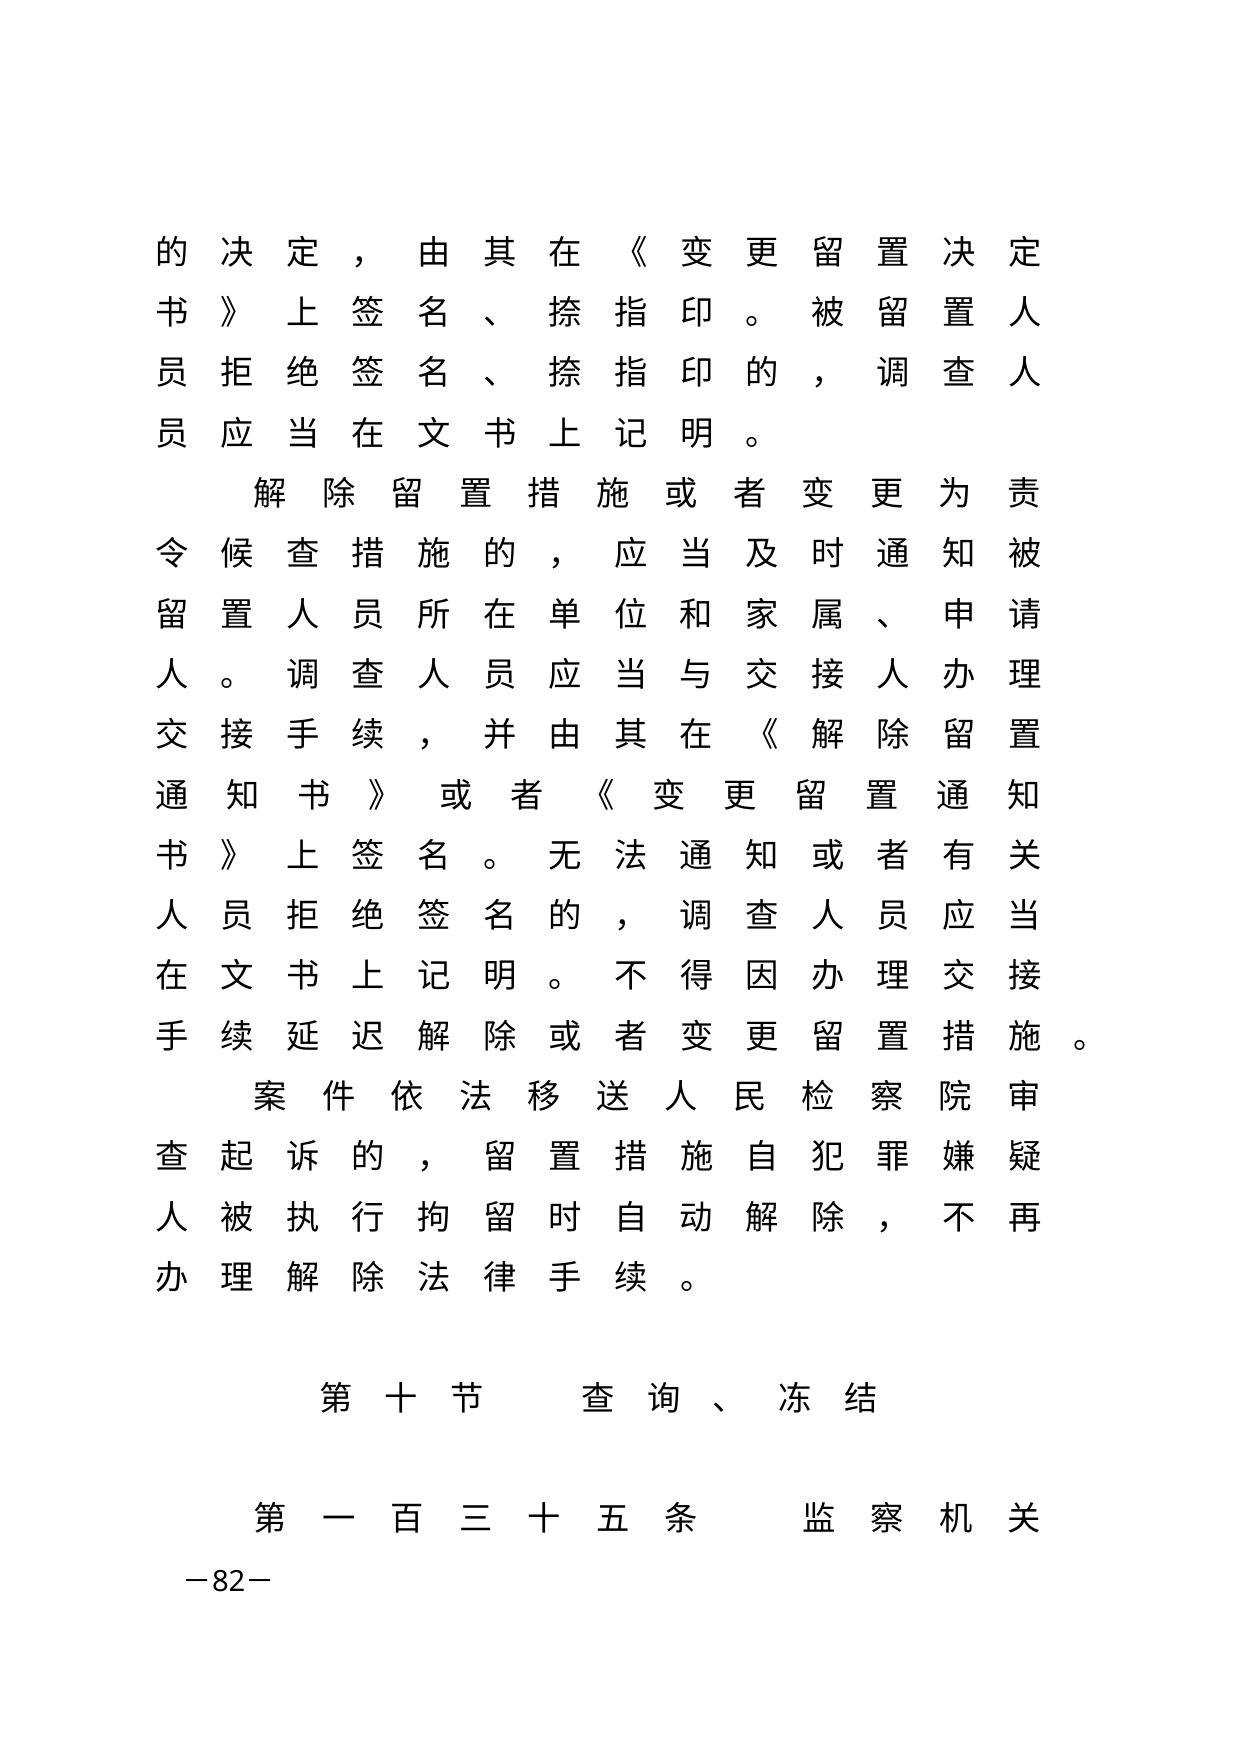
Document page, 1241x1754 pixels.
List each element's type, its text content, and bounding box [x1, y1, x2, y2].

text 解除留置措施或者变更为责令候查措施的，应当及时通知被留置人员所在单位和家属、申请人。调查人员应当与交接人办理交接手续，并由其在《解除留置通知书》或者《变更留置通知书》上签名。无法通知或者有关人员拒绝签名的，调查人员应当在文书上记明。不得因办理交接手续延迟解除或者变更留置措施。 [155, 461, 1073, 1064]
text 第十节 查询、冻结 [155, 1365, 1073, 1426]
text 第一百三十五条 监察机关调查严重职务违法或者职务犯罪，根据工作需要，按规定报批后，可以依法查询、冻结涉案单位和个人的存款、汇款、债券、股票、基金份额等财产。 [155, 1486, 1073, 1546]
text 解除留置措施的，调查人员应当向被留置人员宣布解除留置措施的决定，由其在《解除留置决定书》上签名、捺指印；变更为责令候查措施的，应当向被留置人员宣布变更为责令候查措施的决定，由其在《变更留置决定书》上签名、捺指印。被留置人员拒绝签名、捺指印的，调查人员应当在文书上记明。 [155, 219, 1073, 461]
text 案件依法移送人民检察院审查起诉的，留置措施自犯罪嫌疑人被执行拘留时自动解除，不再办理解除法律手续。 [155, 1064, 1073, 1305]
